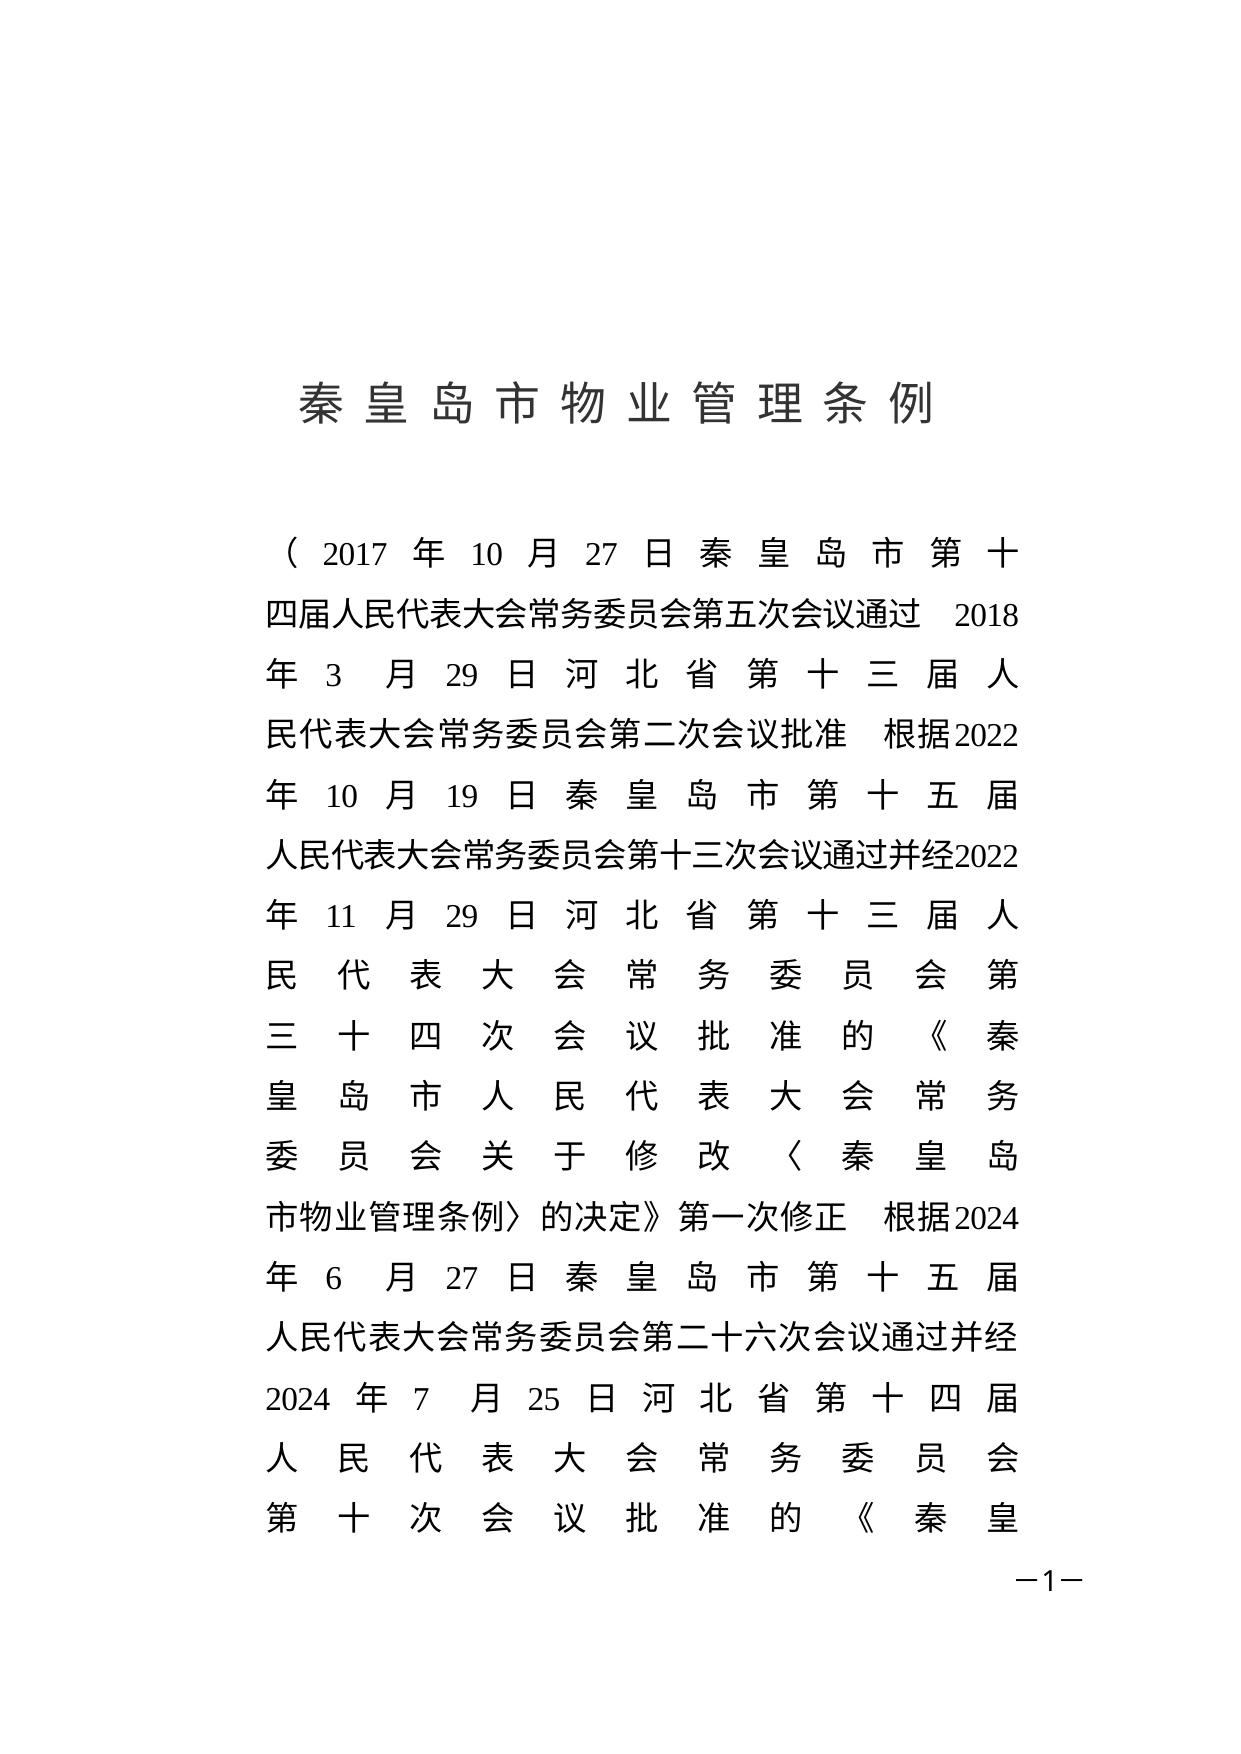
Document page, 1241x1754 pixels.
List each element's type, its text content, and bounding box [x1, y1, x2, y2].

text 秦皇岛市物业管理条例 [167, 340, 1085, 461]
